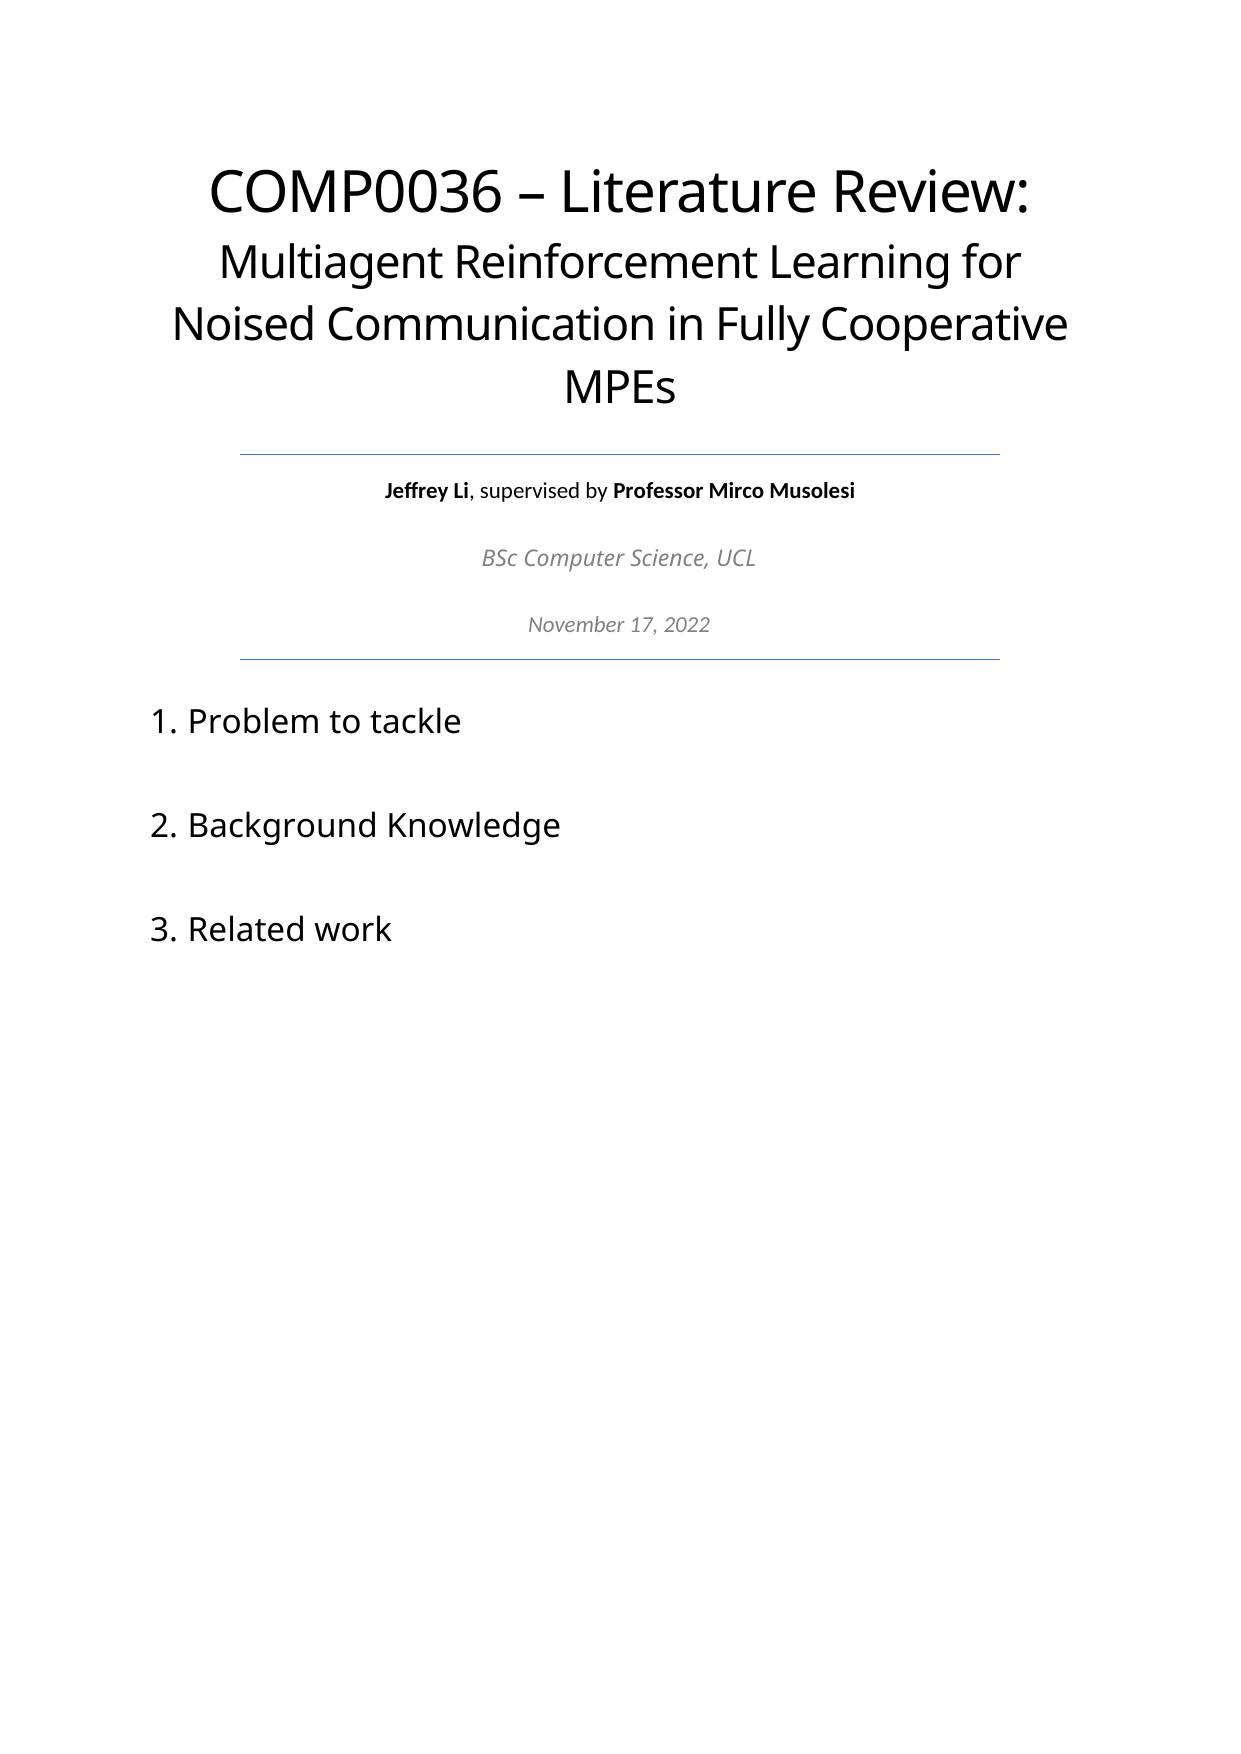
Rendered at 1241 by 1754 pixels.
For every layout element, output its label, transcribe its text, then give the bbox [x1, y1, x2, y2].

subtitle Background Knowledge [150, 802, 583, 847]
text November 17, 2022 [240, 588, 1000, 659]
text Jeffrey Li, supervised by Professor Mirco Musolesi [240, 455, 1000, 504]
title COMP0036 – Literature Review: [150, 150, 1090, 229]
subtitle Related work [150, 906, 583, 951]
title Multiagent Reinforcement Learning for Noised Communication in Fully Cooperative MPEs [150, 229, 1090, 417]
text BSc Computer Science, UCL [240, 520, 1000, 573]
subtitle Problem to tackle [150, 698, 583, 743]
